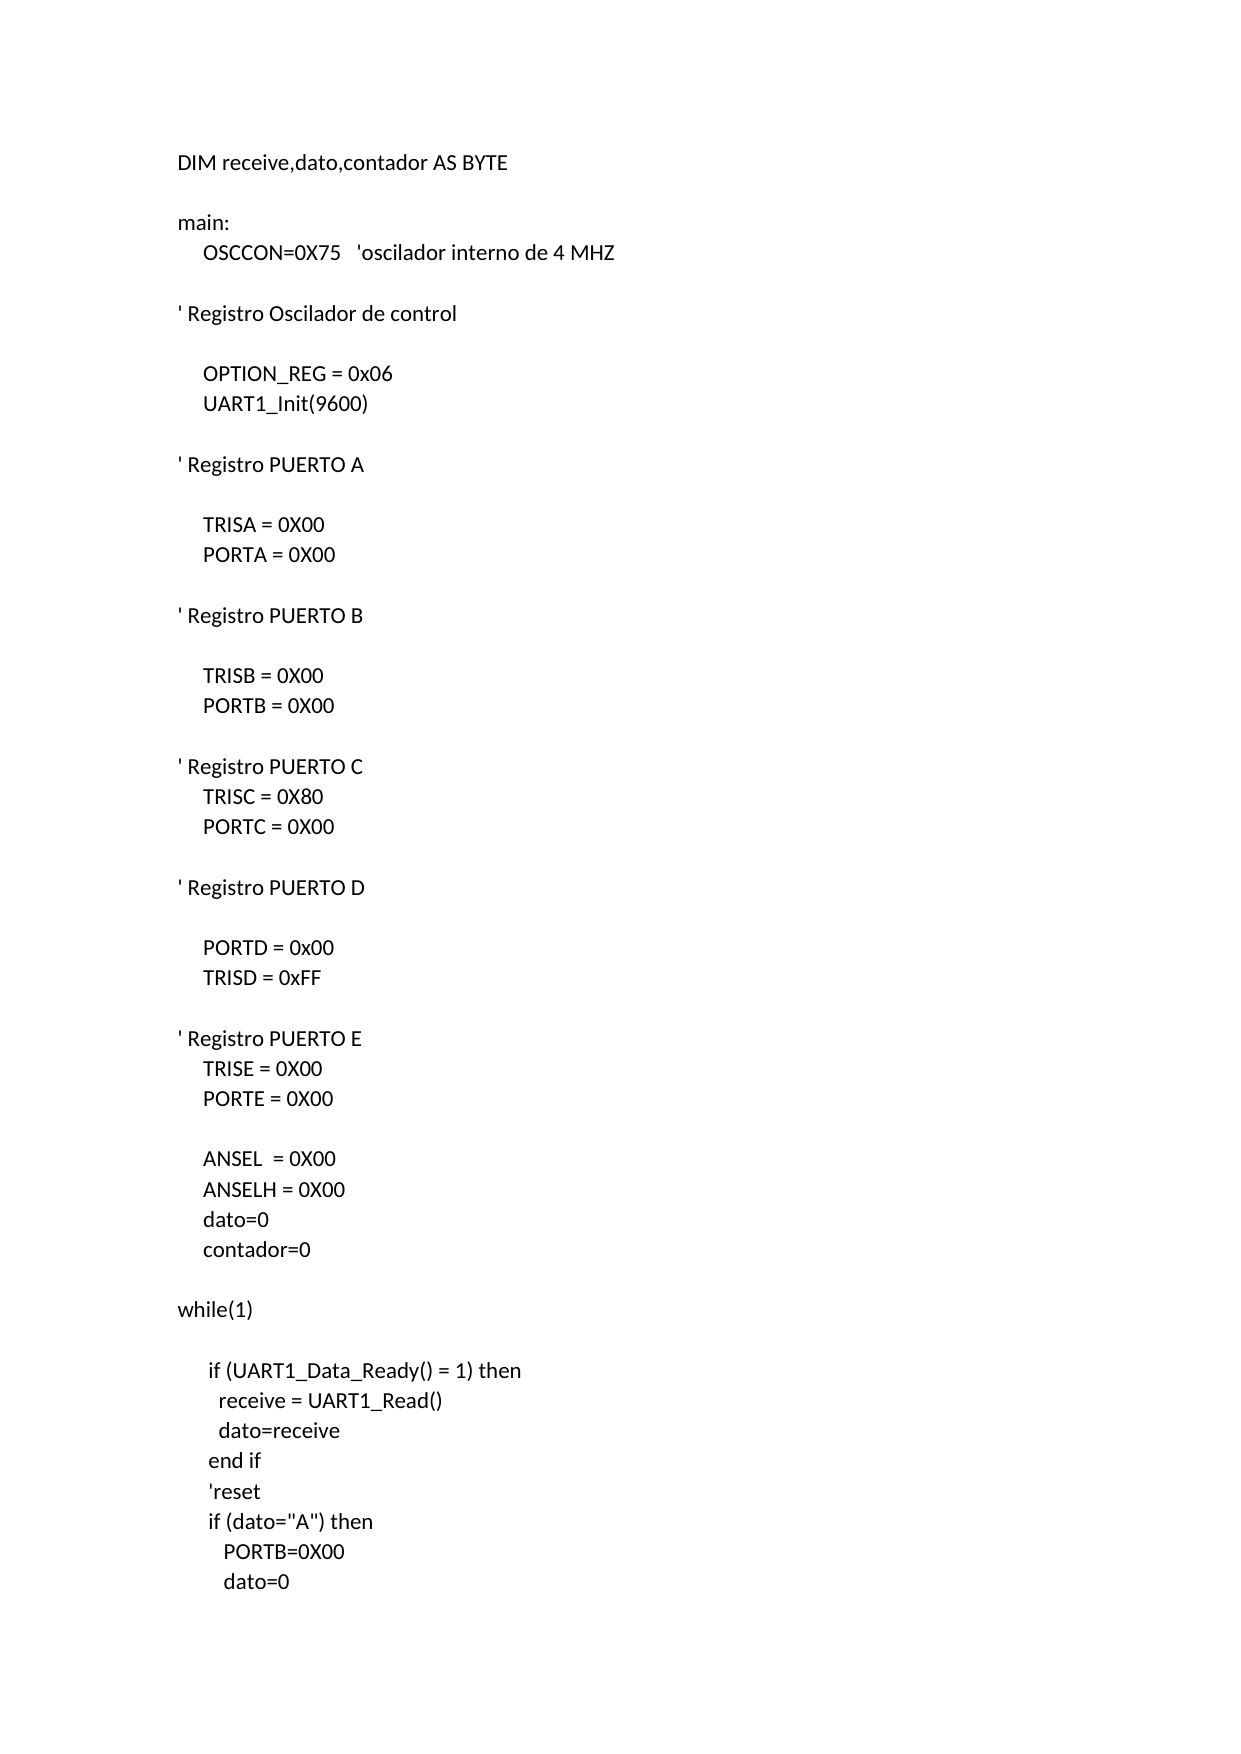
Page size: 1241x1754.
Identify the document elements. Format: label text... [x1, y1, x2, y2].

text main: [177, 208, 1063, 236]
text ANSELH = 0X00 [177, 1175, 1063, 1203]
text while(1) [177, 1296, 1063, 1323]
text PORTC = 0X00 [177, 812, 1063, 840]
text PORTB = 0X00 [177, 691, 1063, 719]
text dato=receive [177, 1416, 1063, 1444]
text contador=0 [177, 1235, 1063, 1263]
text end if [177, 1447, 1063, 1474]
text PORTE = 0X00 [177, 1084, 1063, 1112]
text ' Registro PUERTO B [177, 601, 1063, 629]
text ' Registro PUERTO C [177, 752, 1063, 780]
text PORTA = 0X00 [177, 540, 1063, 568]
text DIM receive,dato,contador AS BYTE [177, 148, 1063, 176]
text ' Registro Oscilador de control [177, 299, 1063, 327]
text UART1_Init(9600) [177, 389, 1063, 417]
text TRISA = 0X00 [177, 510, 1063, 538]
text 'reset [177, 1477, 1063, 1505]
text PORTB=0X00 [177, 1537, 1063, 1565]
text TRISD = 0xFF [177, 963, 1063, 991]
text ' Registro PUERTO E [177, 1024, 1063, 1052]
text TRISB = 0X00 [177, 661, 1063, 689]
text OSCCON=0X75 'oscilador interno de 4 MHZ [177, 238, 1063, 266]
text TRISC = 0X80 [177, 782, 1063, 810]
text ANSEL = 0X00 [177, 1144, 1063, 1172]
text OPTION_REG = 0x06 [177, 359, 1063, 387]
text TRISE = 0X00 [177, 1054, 1063, 1082]
text receive = UART1_Read() [177, 1386, 1063, 1414]
text dato=0 [177, 1567, 1063, 1595]
text ' Registro PUERTO D [177, 873, 1063, 901]
text ' Registro PUERTO A [177, 450, 1063, 478]
text dato=0 [177, 1205, 1063, 1233]
text if (dato="A") then [177, 1507, 1063, 1535]
text PORTD = 0x00 [177, 933, 1063, 961]
text if (UART1_Data_Ready() = 1) then [177, 1356, 1063, 1384]
